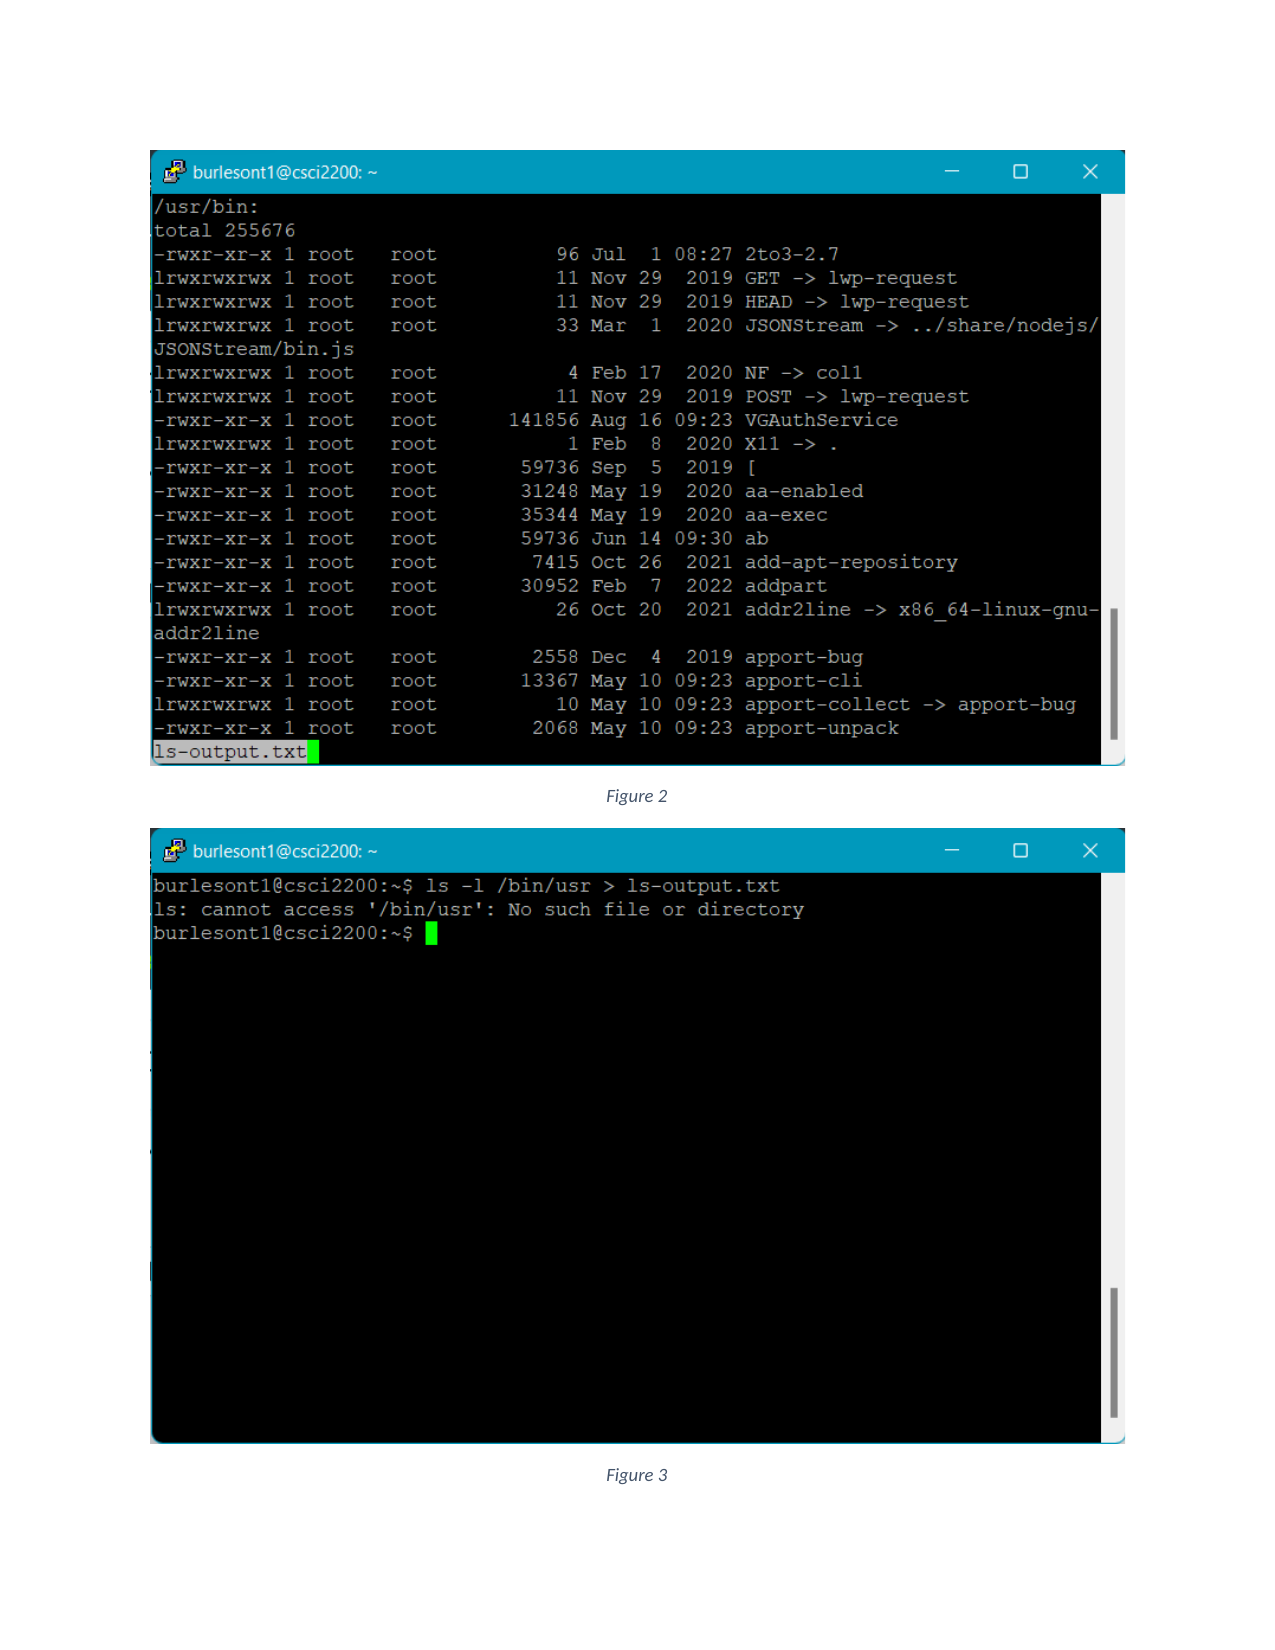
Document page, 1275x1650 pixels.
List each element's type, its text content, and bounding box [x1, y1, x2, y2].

picture [164, 161, 185, 182]
picture [210, 849, 217, 857]
picture [150, 150, 156, 158]
picture [1014, 844, 1027, 857]
picture [164, 840, 185, 861]
picture [150, 1281, 160, 1444]
picture [150, 194, 1125, 766]
picture [210, 170, 217, 178]
picture [347, 845, 356, 857]
picture [356, 168, 361, 176]
picture [249, 849, 254, 857]
picture [154, 873, 1125, 1444]
picture [150, 828, 157, 837]
picture [347, 166, 356, 178]
picture [305, 170, 311, 178]
picture [1084, 165, 1097, 178]
picture [1014, 165, 1027, 178]
picture [356, 847, 361, 855]
picture [1084, 844, 1097, 857]
picture [305, 849, 311, 857]
picture [249, 170, 254, 178]
